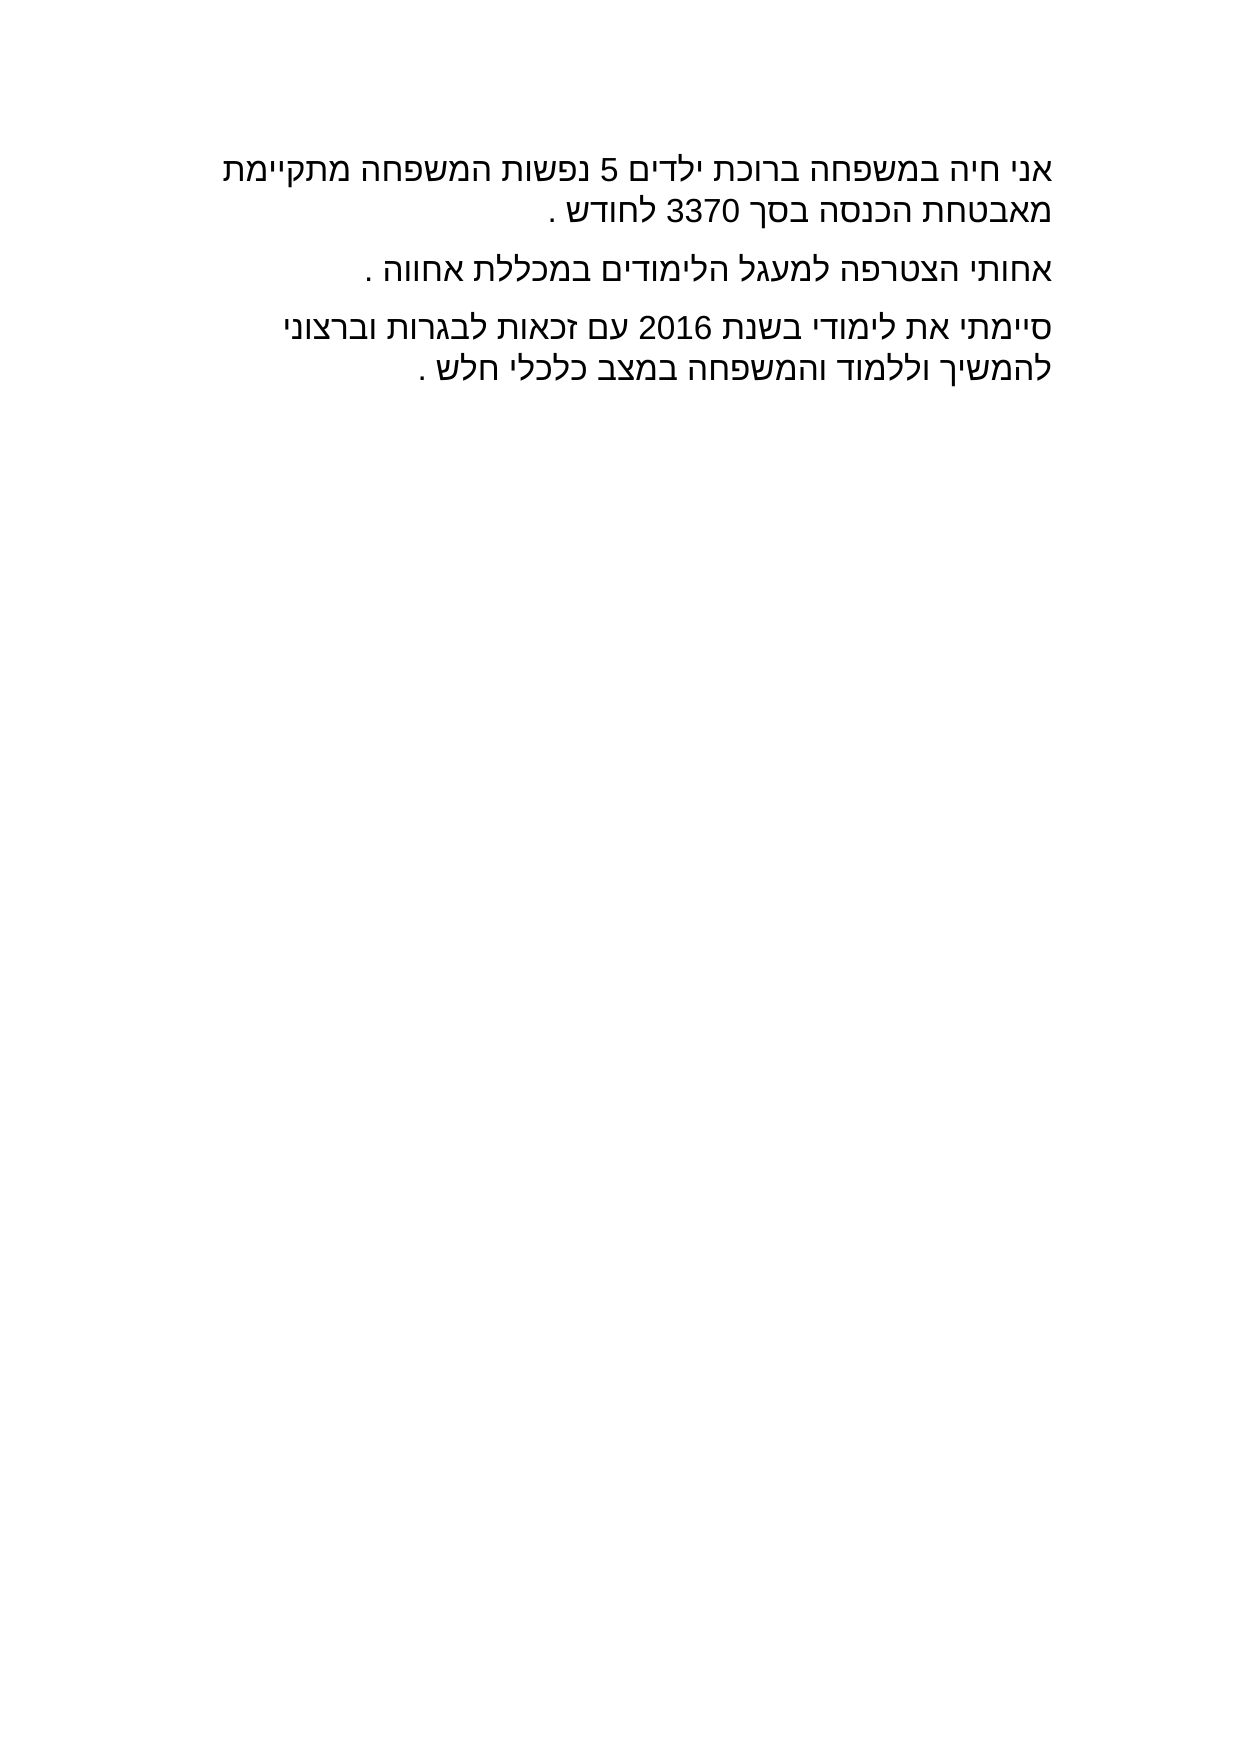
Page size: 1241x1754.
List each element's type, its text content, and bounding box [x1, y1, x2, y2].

text אחותי הצטרפה למעגל הלימודים במכללת אחווה . [187, 249, 1053, 288]
text סיימתי את לימודי בשנת 2016 עם זכאות לבגרות וברצוני להמשיך וללמוד והמשפחה במצב כלכלי חלש . [187, 308, 1053, 388]
text אני חיה במשפחה ברוכת ילדים 5 נפשות המשפחה מתקיימת מאבטחת הכנסה בסך 3370 לחודש . [187, 150, 1053, 230]
